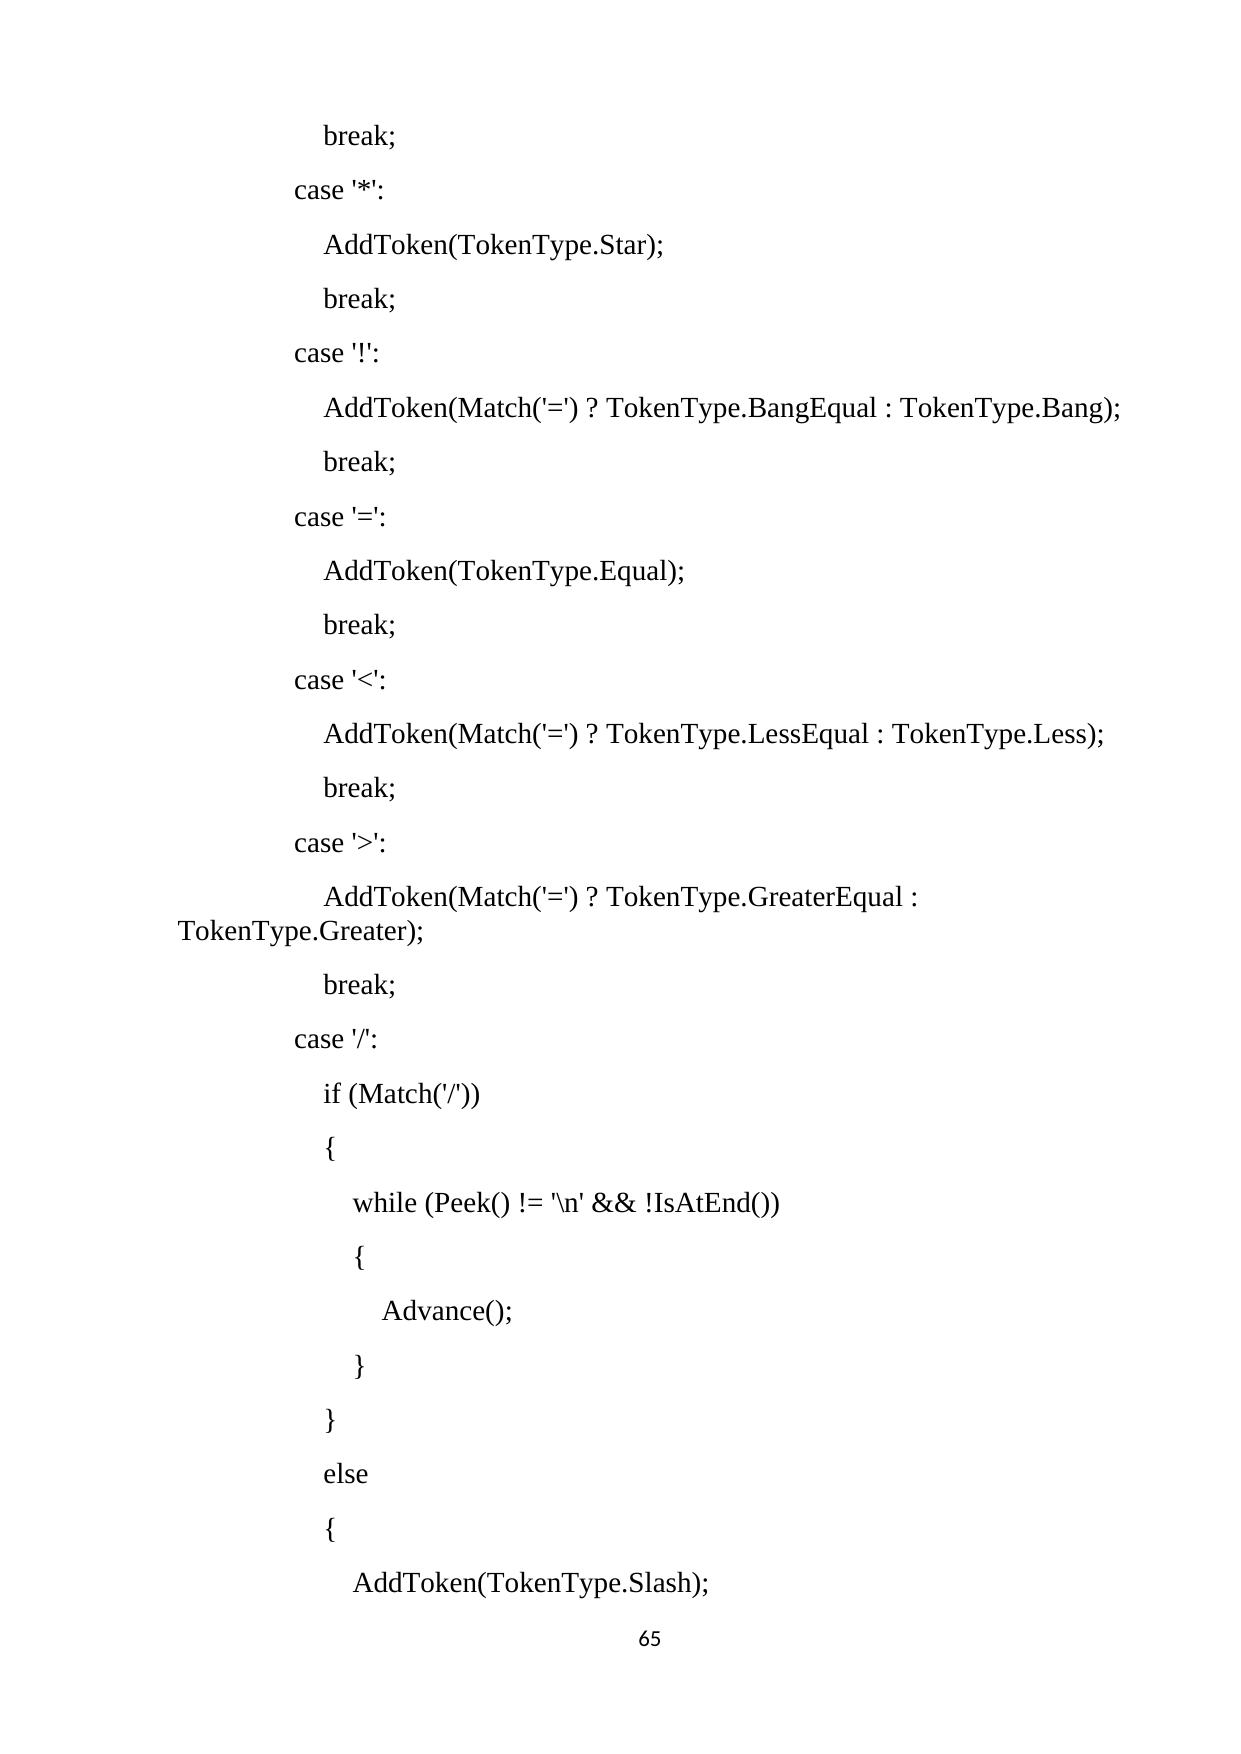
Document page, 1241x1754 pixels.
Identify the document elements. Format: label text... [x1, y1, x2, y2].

text case '>': [177, 825, 1122, 858]
text { [177, 1130, 1122, 1164]
text if (Match('/')) [177, 1076, 1122, 1109]
text } [177, 1348, 1122, 1381]
text AddToken(Match('=') ? TokenType.BangEqual : TokenType.Bang); [177, 390, 1122, 423]
text Advance(); [177, 1293, 1122, 1327]
text break; [177, 607, 1122, 641]
text case '=': [177, 499, 1122, 532]
text break; [177, 118, 1122, 152]
text } [177, 1402, 1122, 1436]
text case '*': [177, 172, 1122, 206]
text AddToken(TokenType.Equal); [177, 553, 1122, 587]
text break; [177, 444, 1122, 478]
text while (Peek() != '\n' && !IsAtEnd()) [177, 1185, 1122, 1218]
text break; [177, 771, 1122, 804]
text { [177, 1239, 1122, 1273]
text { [177, 1511, 1122, 1544]
text AddToken(Match('=') ? TokenType.LessEqual : TokenType.Less); [177, 716, 1122, 750]
text case '<': [177, 662, 1122, 695]
text AddToken(TokenType.Slash); [177, 1565, 1122, 1599]
text else [177, 1457, 1122, 1490]
text case '/': [177, 1022, 1122, 1055]
text AddToken(TokenType.Star); [177, 227, 1122, 260]
text break; [177, 281, 1122, 315]
text case '!': [177, 336, 1122, 369]
text AddToken(Match('=') ? TokenType.GreaterEqual : TokenType.Greater); [177, 879, 1122, 946]
text break; [177, 967, 1122, 1001]
